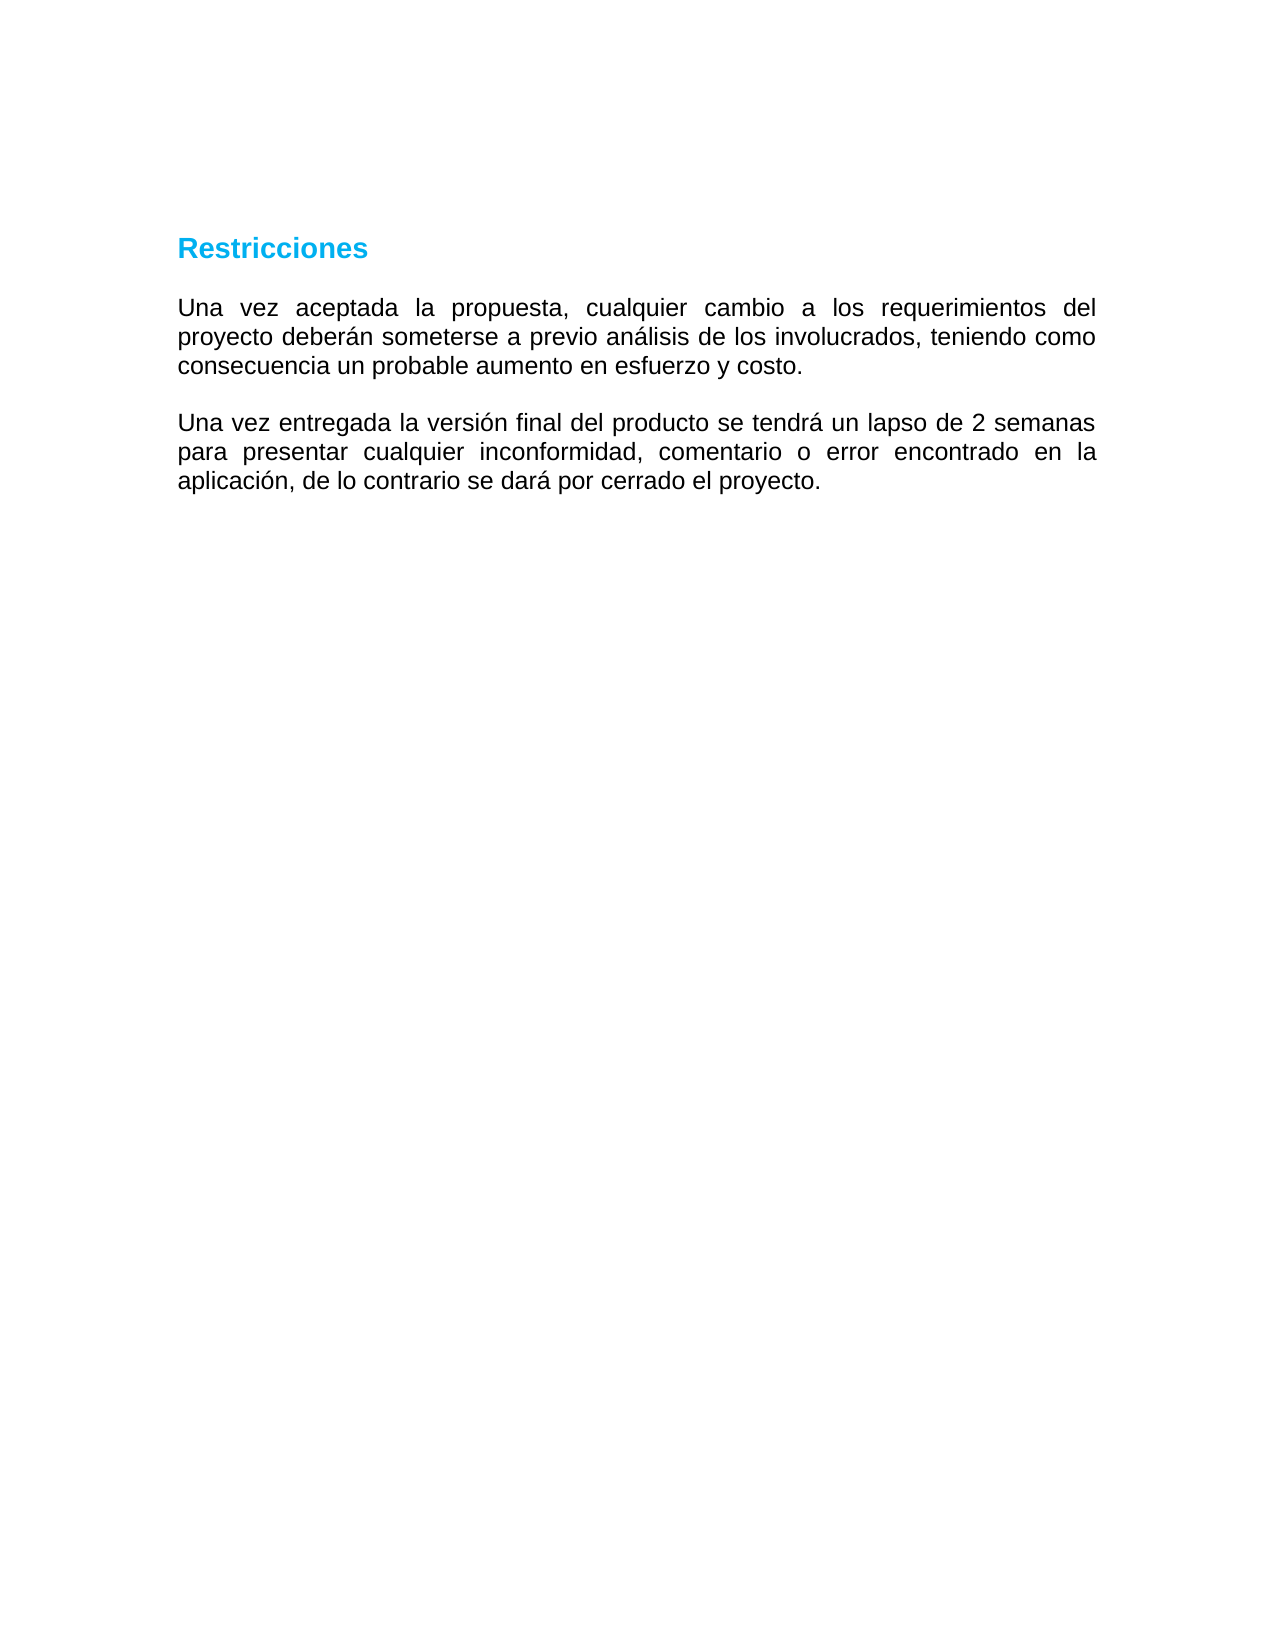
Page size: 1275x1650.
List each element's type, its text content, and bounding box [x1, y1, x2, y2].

text Una vez entregada la versión final del producto se tendrá un lapso de 2 semanas para presentar cualquier inconformidad, comentario o error encontrado en la aplicación, de lo contrario se dará por cerrado el proyecto. [177, 408, 1098, 495]
subtitle Restricciones [177, 231, 1098, 265]
text Una vez aceptada la propuesta, cualquier cambio a los requerimientos del proyecto deberán someterse a previo análisis de los involucrados, teniendo como consecuencia un probable aumento en esfuerzo y costo. [177, 293, 1098, 380]
